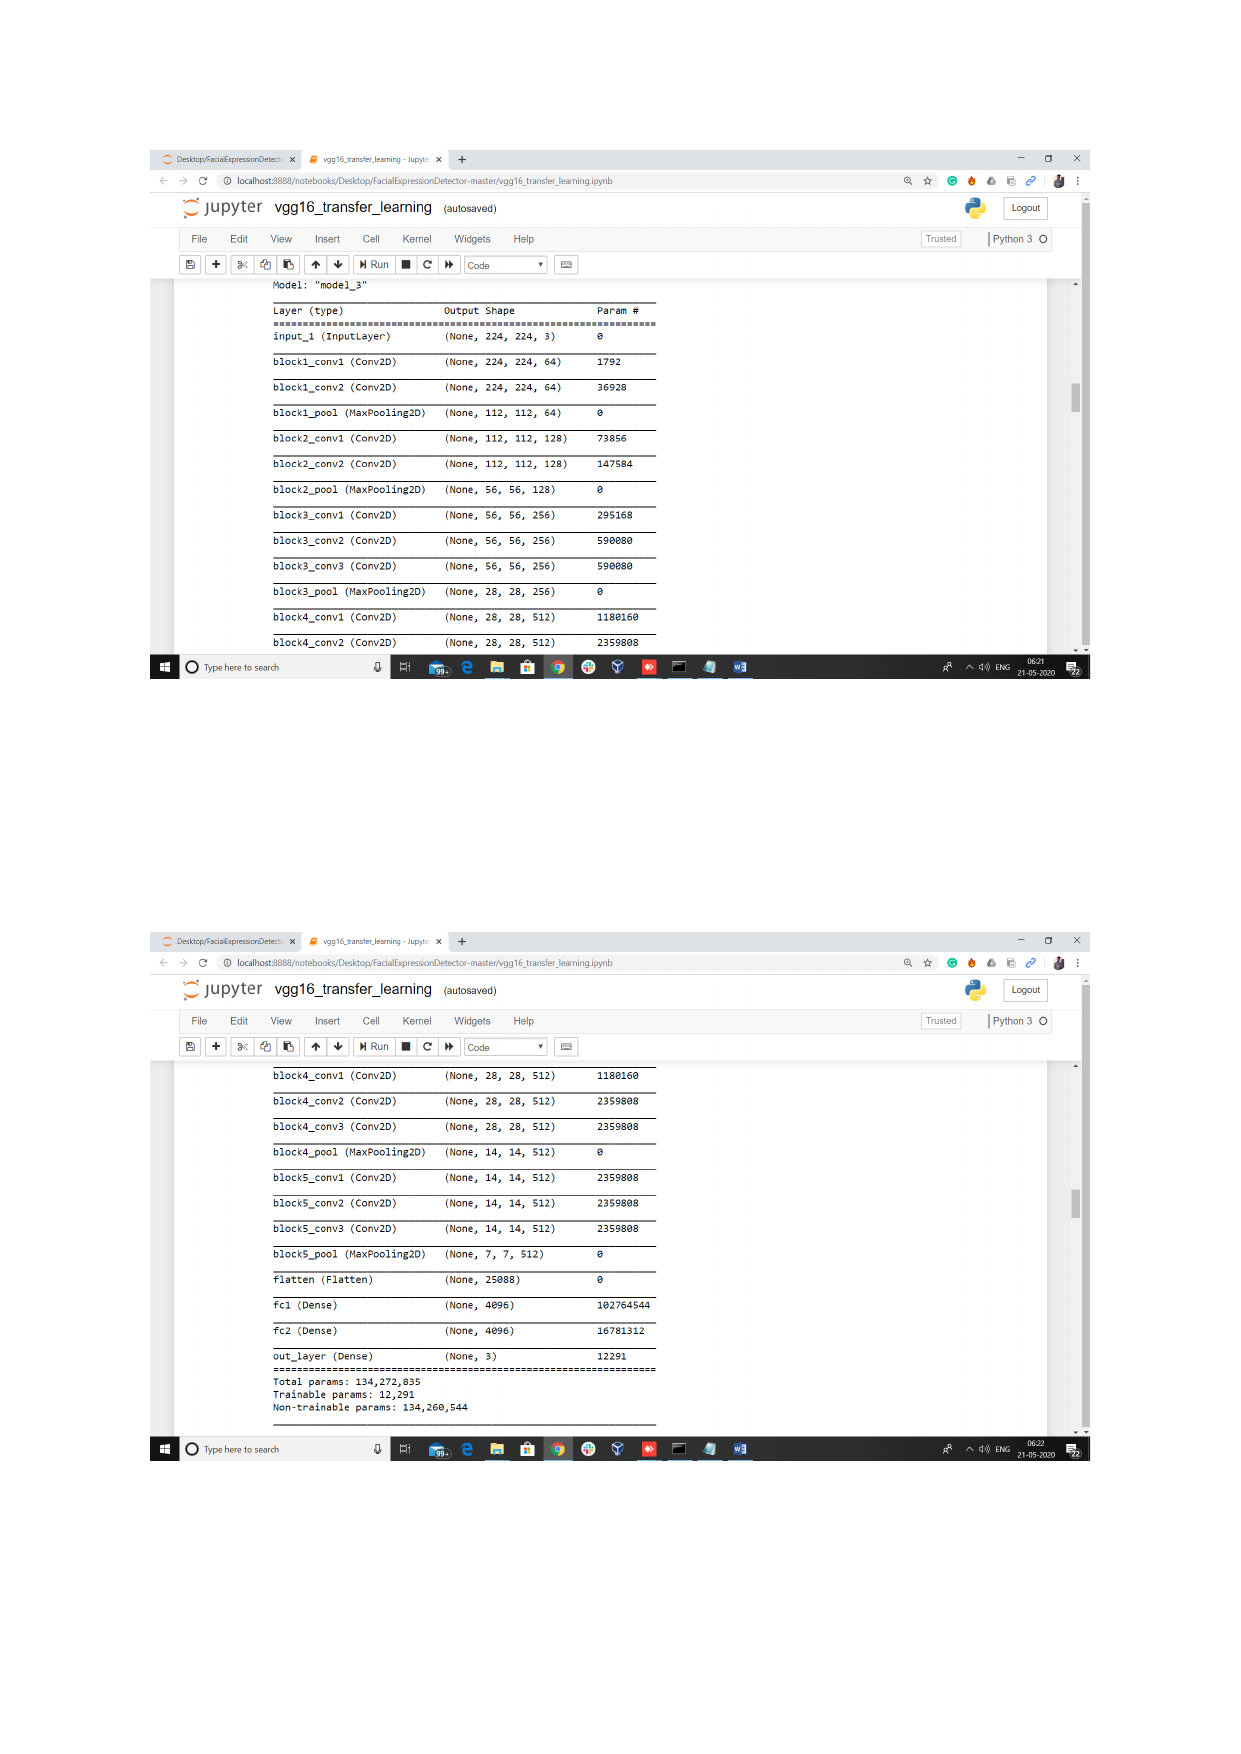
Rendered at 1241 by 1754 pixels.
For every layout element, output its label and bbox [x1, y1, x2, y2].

picture [150, 932, 1091, 1461]
picture [150, 150, 1091, 679]
